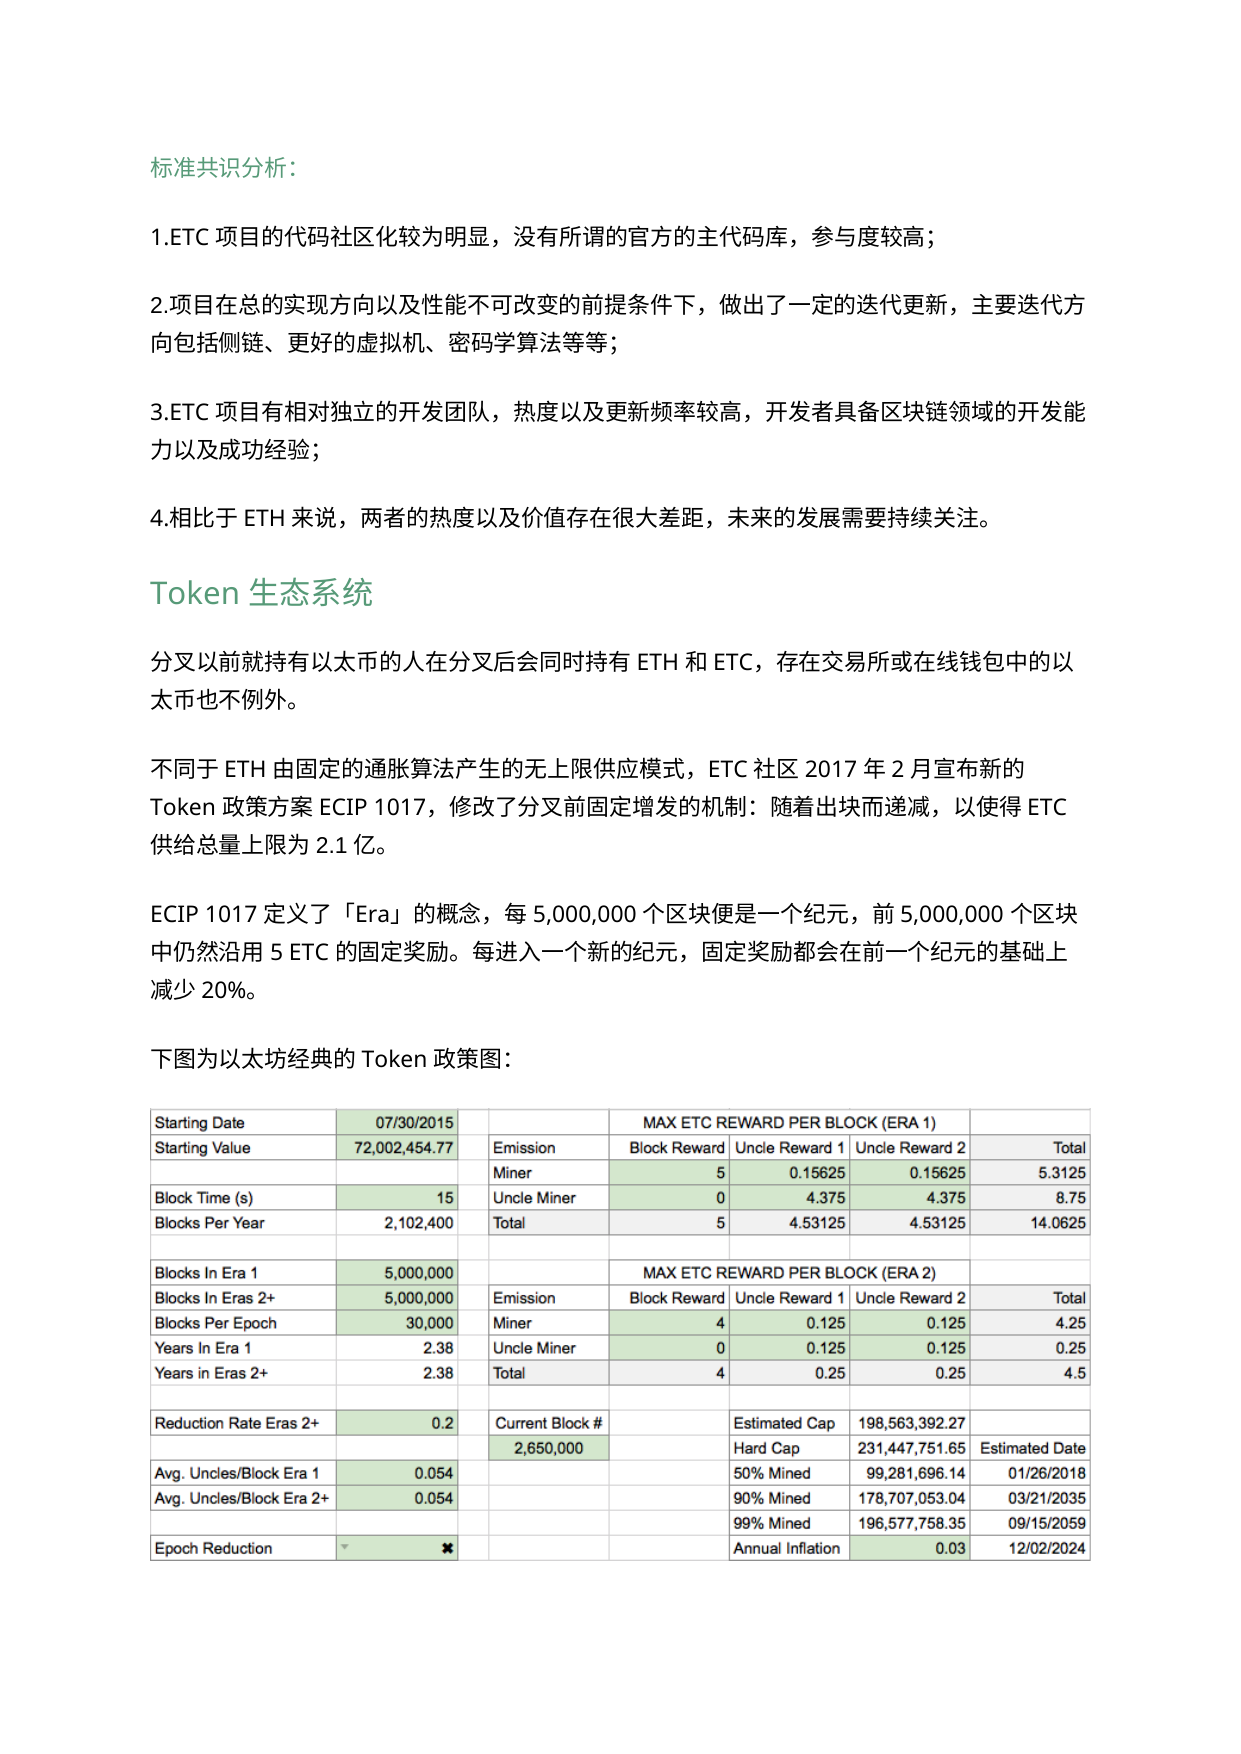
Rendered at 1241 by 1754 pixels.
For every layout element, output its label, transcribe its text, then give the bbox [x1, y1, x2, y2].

picture [150, 1108, 1091, 1561]
text 3.ETC 项目有相对独立的开发团队，热度以及更新频率较高，开发者具备区块链领域的开发能力以及成功经验； [150, 393, 1090, 465]
subtitle Token 生态系统 [150, 568, 1090, 614]
text 不同于 ETH 由固定的通胀算法产生的无上限供应模式，ETC 社区 2017 年 2 月宣布新的 Token 政策方案 ECIP 1017，修改了分叉前固定增发的机制：随着出块而递减，以使得 ETC 供给总量上限为 2.1 亿。 [150, 751, 1090, 860]
text 4.相比于 ETH 来说，两者的热度以及价值存在很大差距，未来的发展需要持续关注。 [150, 500, 1090, 533]
text ECIP 1017 定义了「Era」的概念，每 5,000,000 个区块便是一个纪元，前 5,000,000 个区块中仍然沿用 5 ETC 的固定奖励。每进入一个新的纪元，固定奖励都会在前一个纪元的基础上减少 20%。 [150, 895, 1090, 1005]
text 标准共识分析： [150, 150, 1090, 183]
text 1.ETC 项目的代码社区化较为明显，没有所谓的官方的主代码库，参与度较高； [150, 218, 1090, 252]
text 2.项目在总的实现方向以及性能不可改变的前提条件下，做出了一定的迭代更新，主要迭代方向包括侧链、更好的虚拟机、密码学算法等等； [150, 287, 1090, 358]
text 分叉以前就持有以太币的人在分叉后会同时持有 ETH 和 ETC，存在交易所或在线钱包中的以太币也不例外。 [150, 644, 1090, 716]
text 下图为以太坊经典的 Token 政策图： [150, 1040, 1090, 1074]
